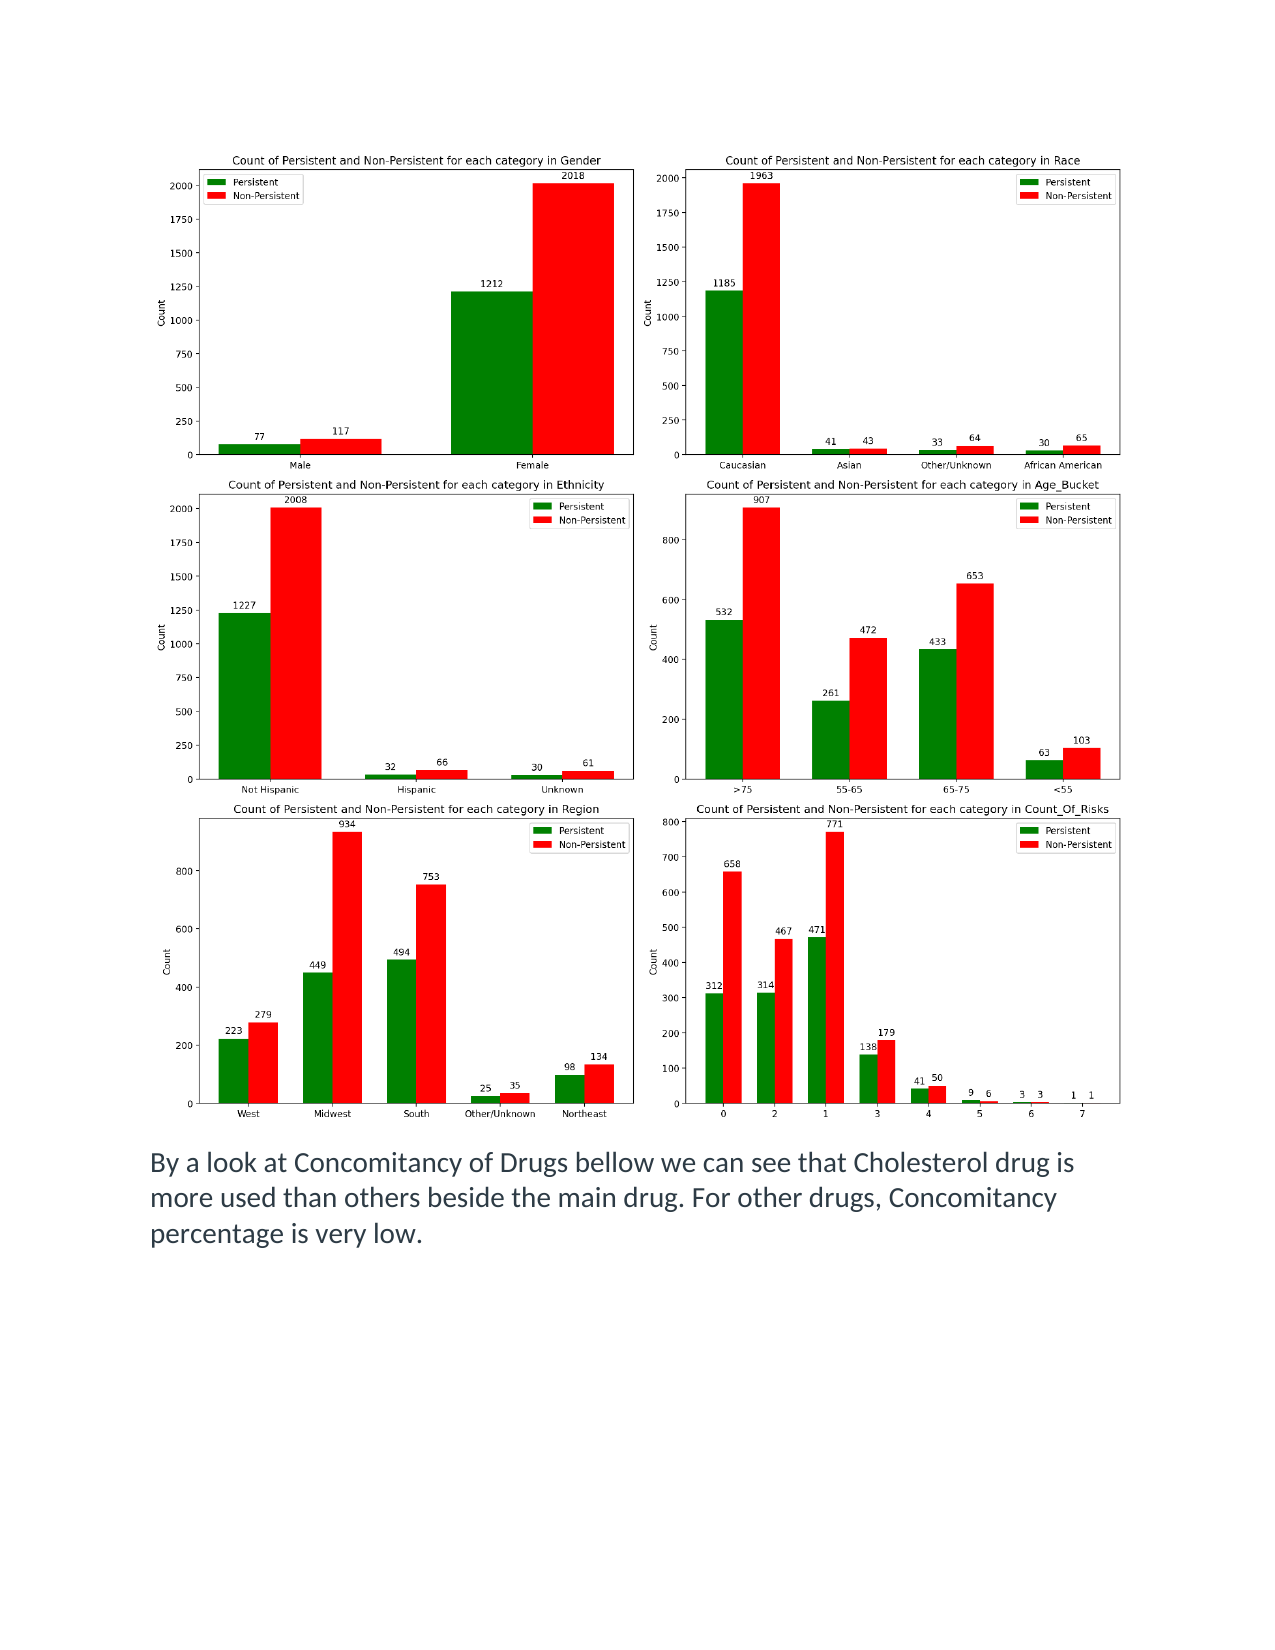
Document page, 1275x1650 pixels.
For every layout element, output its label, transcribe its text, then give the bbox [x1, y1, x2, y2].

picture [150, 150, 1125, 1125]
text By a look at Concomitancy of Drugs bellow we can see that Cholesterol drug is more used than others beside the main drug. For other drugs, Concomitancy percentage is very low. [150, 1144, 1125, 1251]
